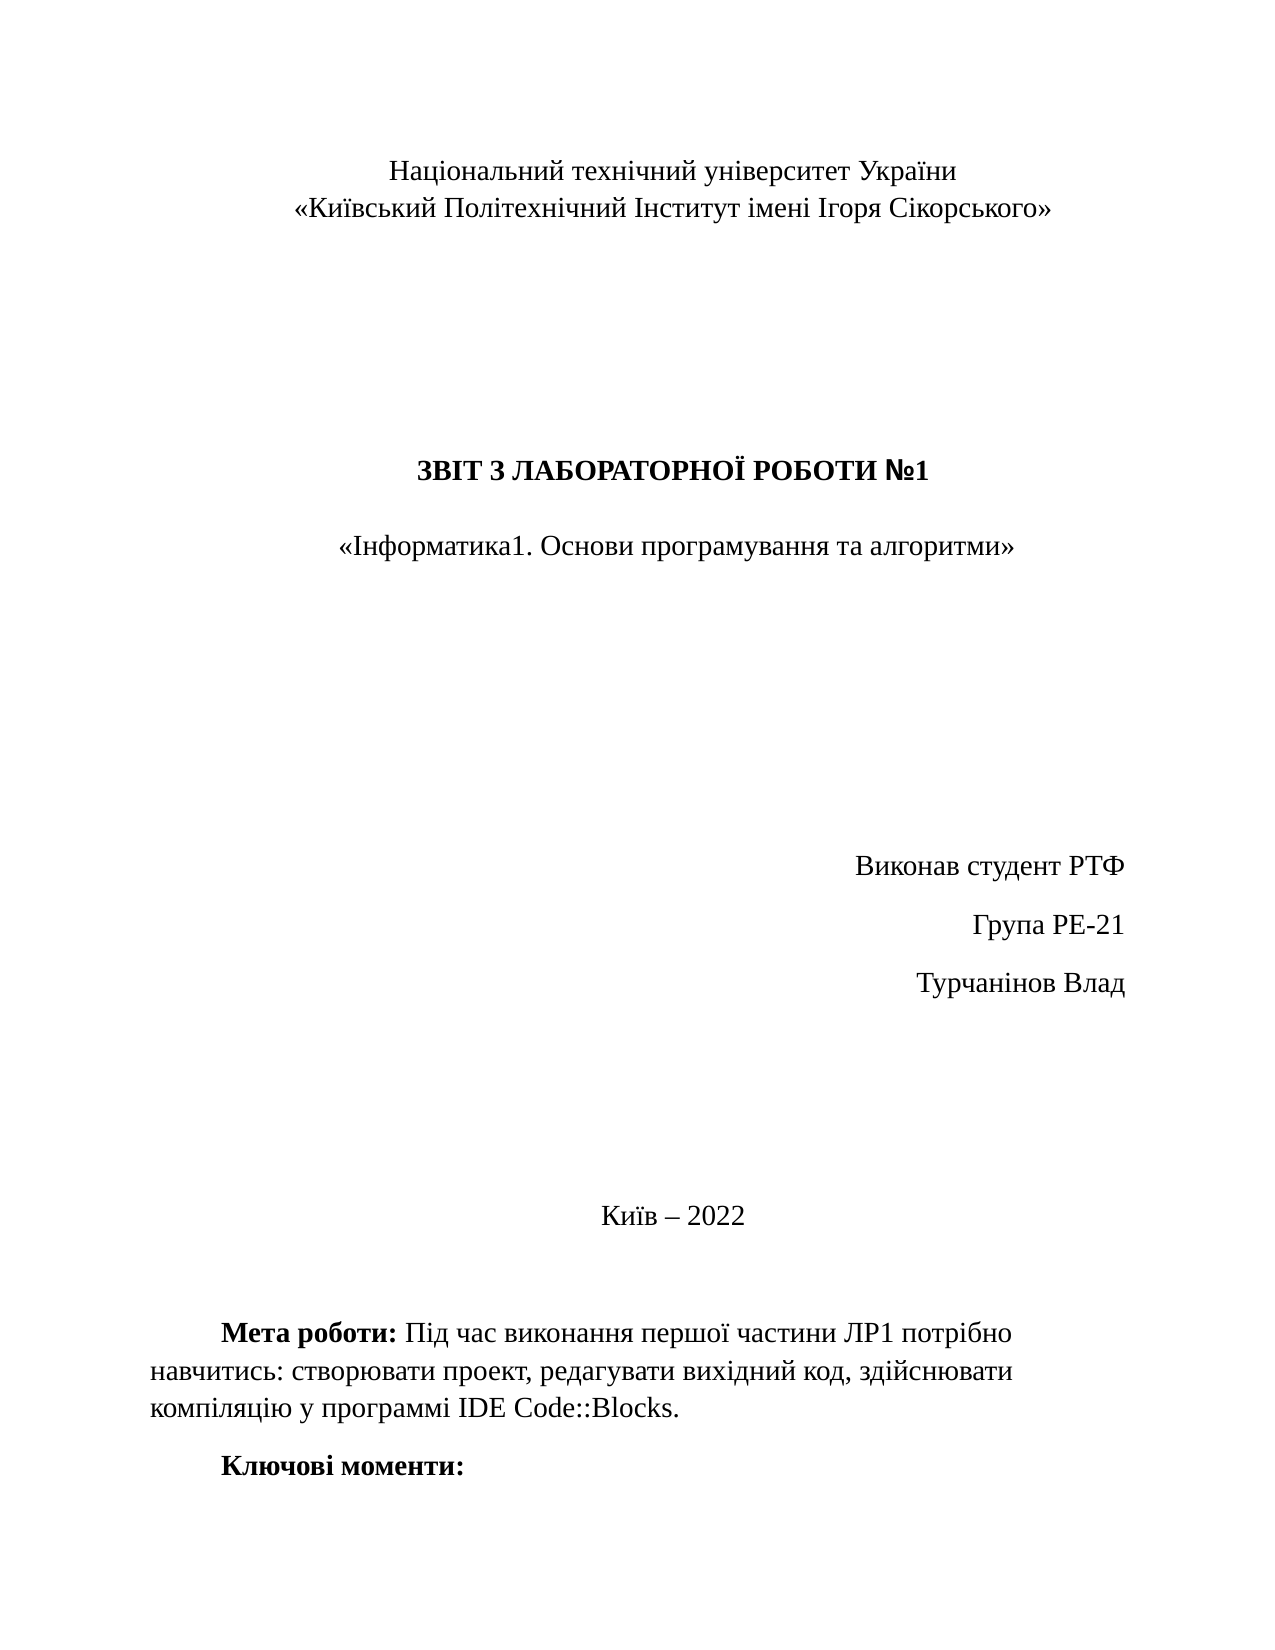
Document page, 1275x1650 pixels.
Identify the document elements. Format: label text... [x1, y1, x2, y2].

text ЗВІТ З ЛАБОРАТОРНОЇ РОБОТИ №1 [150, 450, 1125, 487]
text Виконав студент РТФ [150, 846, 1125, 883]
text Мета роботи: Під час виконання першої частини ЛР1 потрібно навчитись: створювати проект, редагувати вихідний код, здійснювати компіляцію у программі IDE Code::Blocks. [150, 1312, 1125, 1425]
text Турчанінов Влад [150, 962, 1125, 1000]
text Група РЕ-21 [150, 904, 1125, 942]
text Національний технічний університет України [150, 150, 1125, 187]
text Київ – 2022 [150, 1196, 1125, 1233]
text Ключові моменти: [150, 1446, 1125, 1483]
text «Київський Політехнічний Інститут імені Ігоря Сікорського» [150, 187, 1125, 225]
text «Інформатика1. Основи програмування та алгоритми» [150, 525, 1125, 562]
